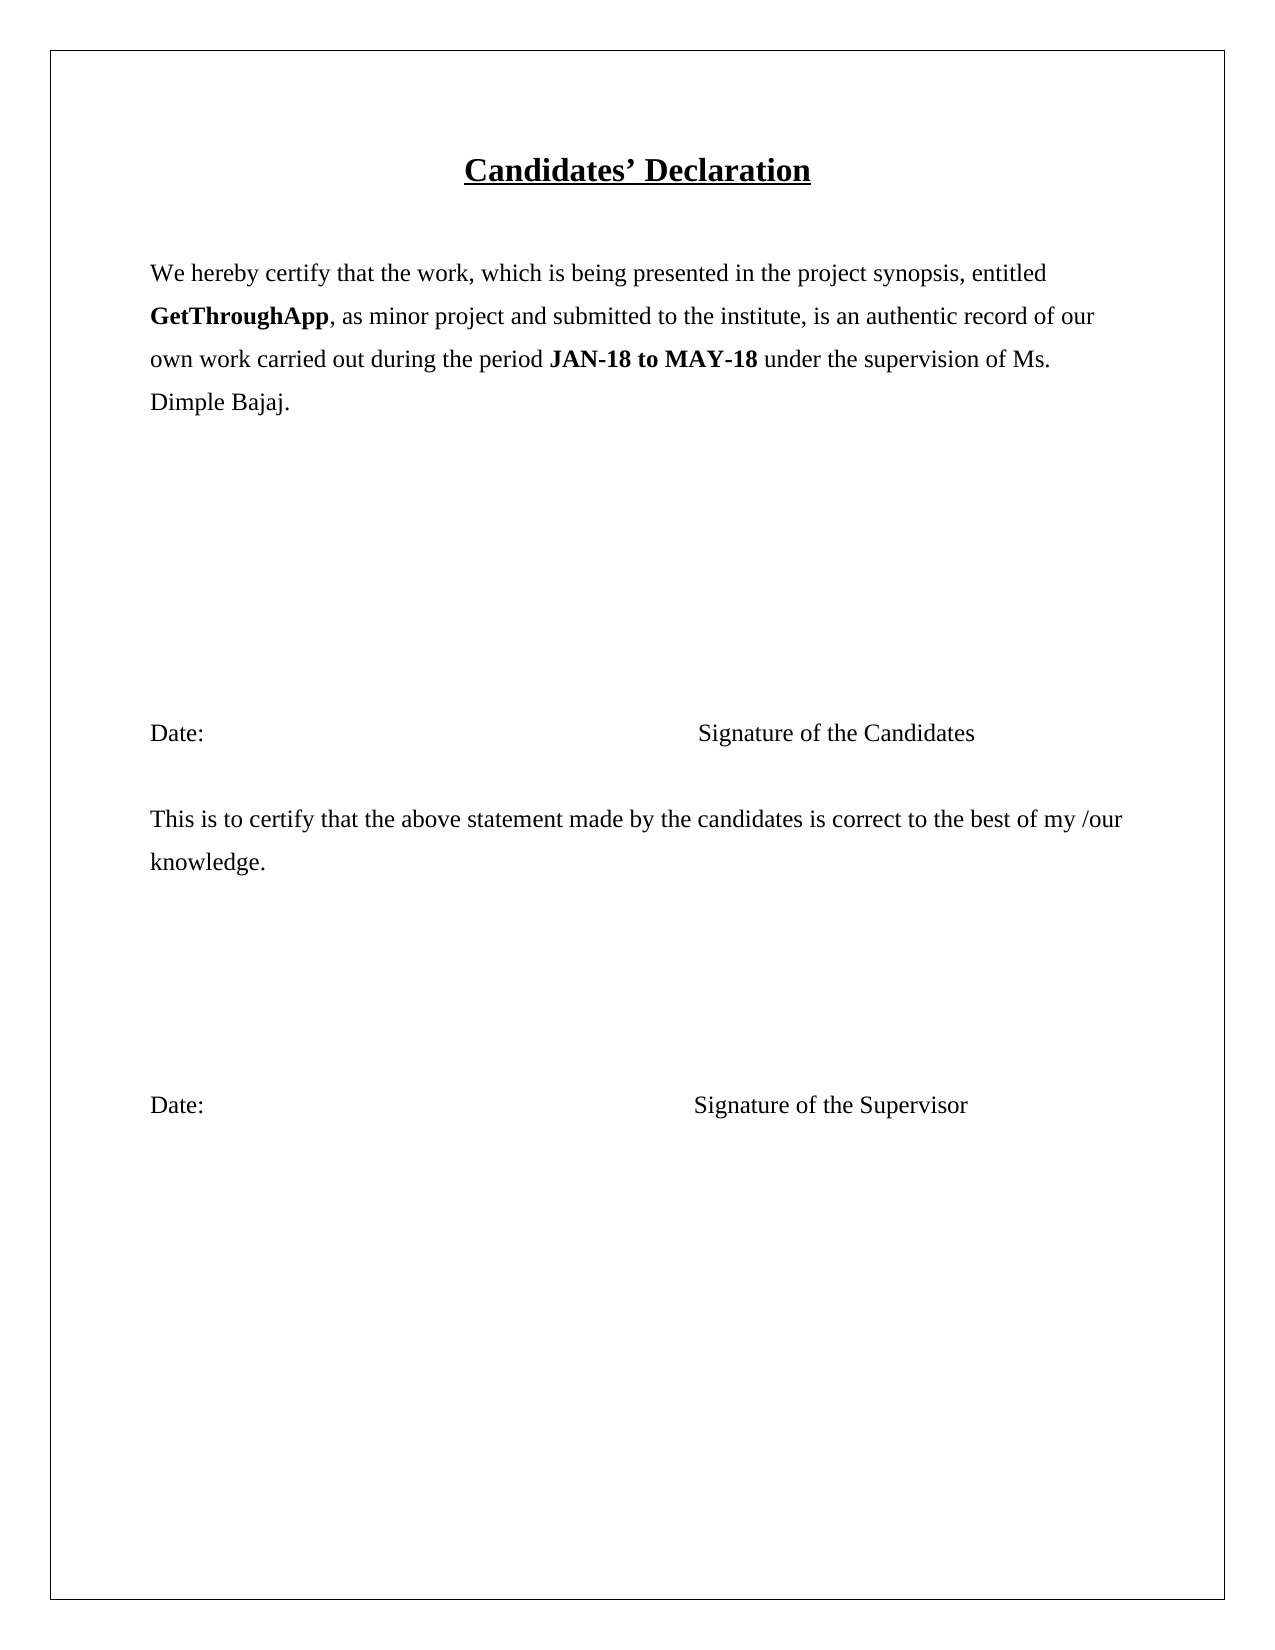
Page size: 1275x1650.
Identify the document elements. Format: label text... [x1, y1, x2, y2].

text We hereby certify that the work, which is being presented in the project synopsis, entitled GetThroughApp, as minor project and submitted to the institute, is an authentic record of our own work carried out during the period JAN-18 to MAY-18 under the supervision of Ms. Dimple Bajaj. [150, 258, 1125, 416]
text Candidates’ Declaration [150, 150, 1125, 188]
text Date: Signature of the Candidates [150, 718, 1125, 747]
text This is to certify that the above statement made by the candidates is correct to the best of my /our knowledge. [150, 804, 1125, 876]
text Date: Signature of the Supervisor [150, 1090, 1113, 1119]
